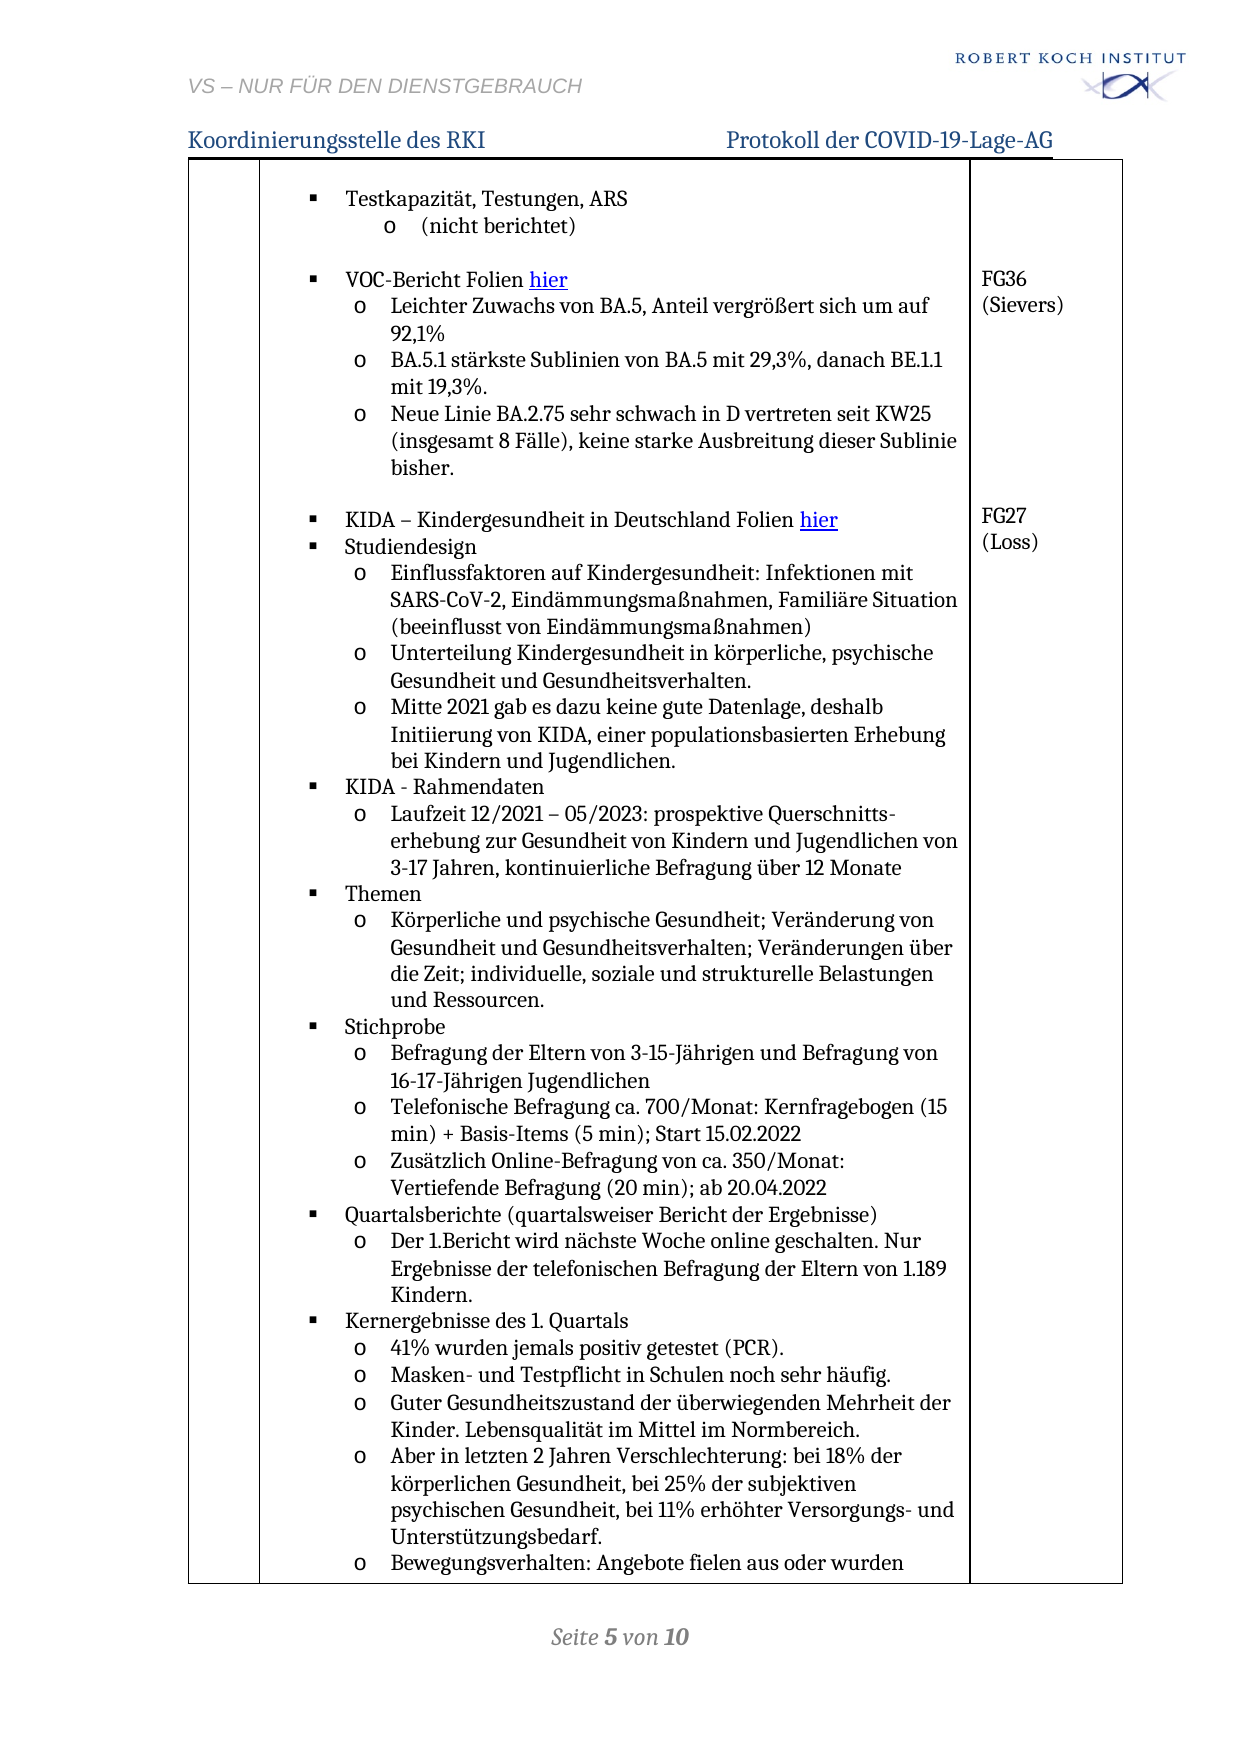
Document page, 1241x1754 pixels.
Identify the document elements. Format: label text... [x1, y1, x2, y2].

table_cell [260, 160, 969, 1583]
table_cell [971, 160, 1122, 1583]
picture [947, 28, 1207, 105]
table_cell 1 [189, 160, 259, 1583]
